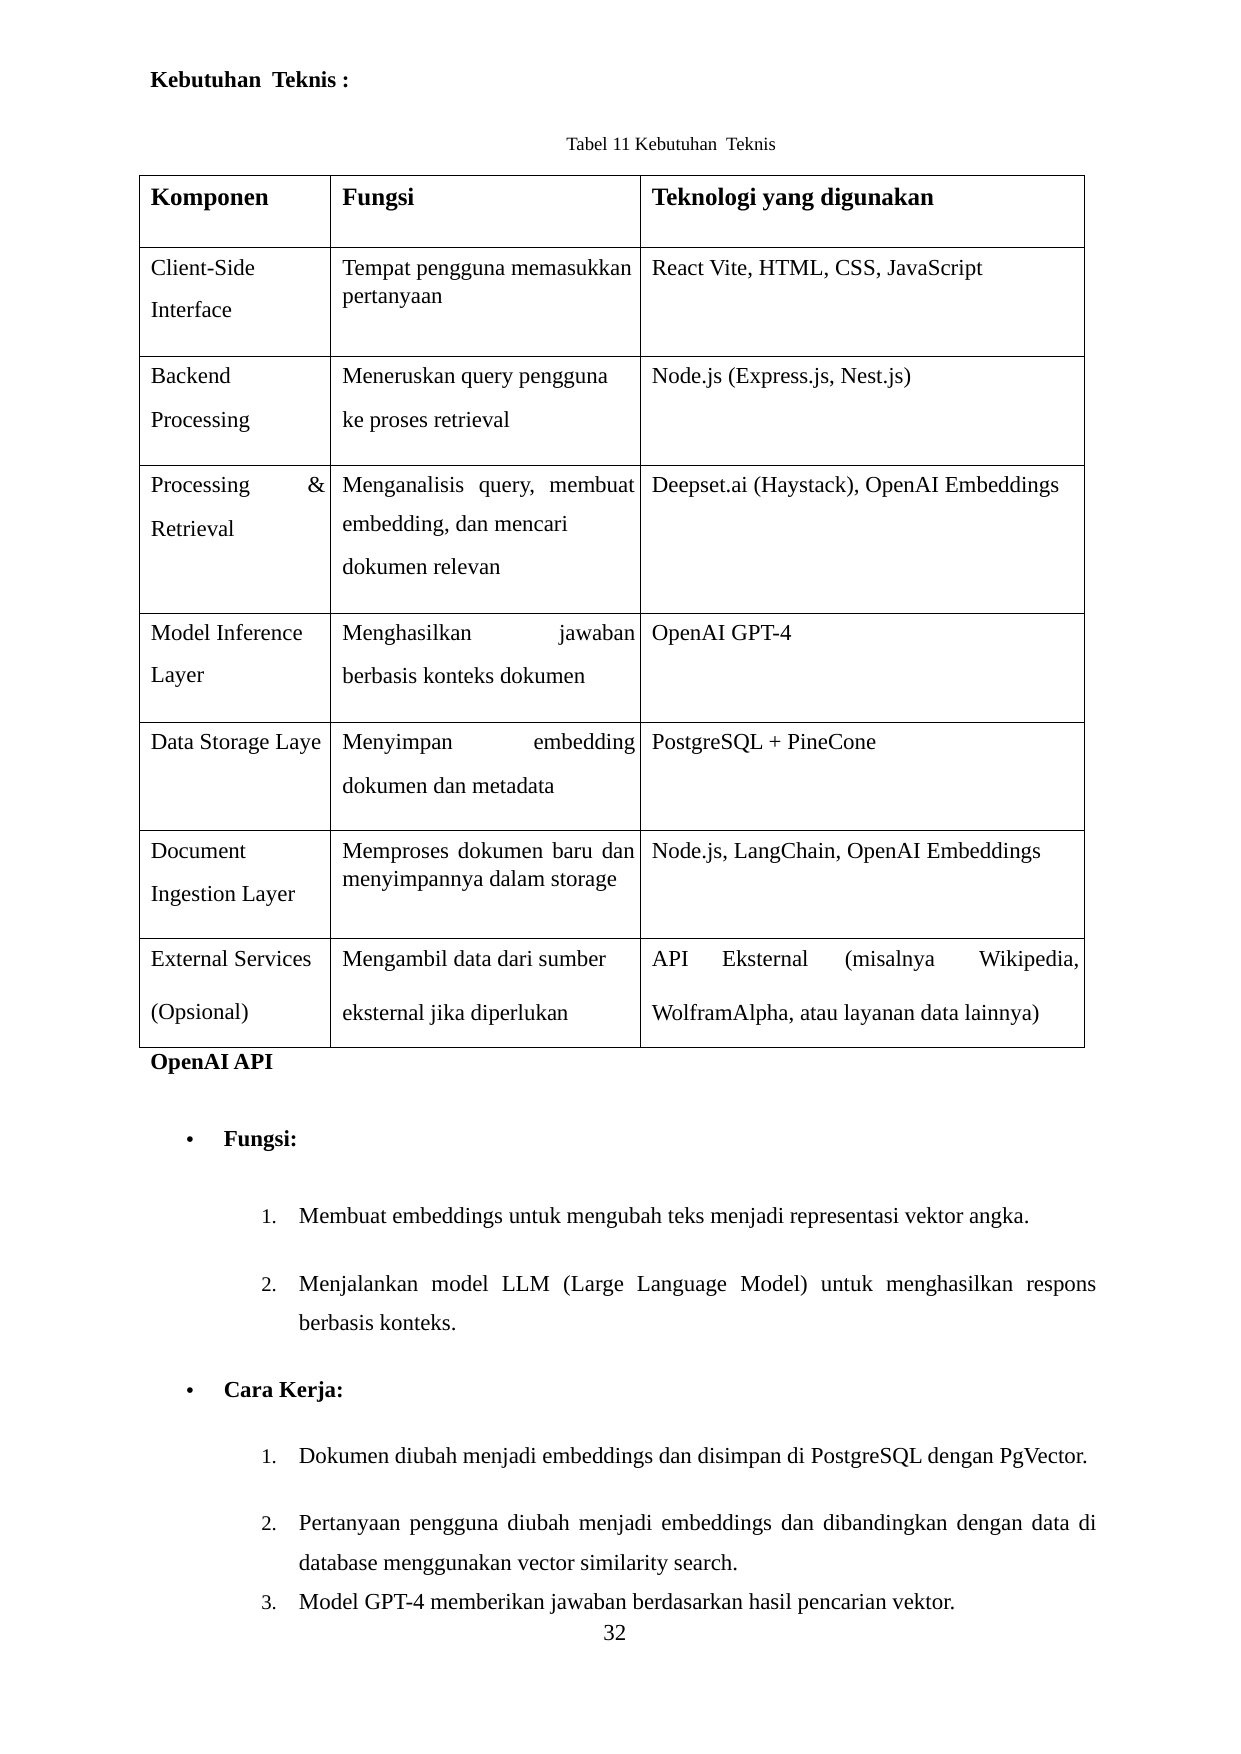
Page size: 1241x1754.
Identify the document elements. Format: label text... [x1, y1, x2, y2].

text OpenAI API [150, 1048, 1191, 1074]
list Pertanyaan pengguna diubah menjadi embeddings dan dibandingkan dengan data di database menggunakan vector similarity search. [261, 1509, 1097, 1575]
table_cell Memproses dokumen baru dan menyimpannya dalam storage [331, 831, 640, 938]
table_cell Mengambil data dari sumber eksternal jika diperlukan [331, 939, 640, 1047]
table_header Komponen [140, 176, 330, 247]
table_cell Document Ingestion Layer [140, 831, 330, 938]
table_cell React Vite, HTML, CSS, JavaScript [641, 248, 1084, 356]
table_cell External Services (Opsional) [140, 939, 330, 1047]
table_cell Backend Processing [140, 357, 330, 465]
text Tabel 11 Kebutuhan Teknis [152, 133, 1191, 154]
table_cell Client-Side Interface [140, 248, 330, 356]
table_cell Node.js, LangChain, OpenAI Embeddings [641, 831, 1084, 938]
text Kebutuhan Teknis : [150, 66, 1191, 93]
table_cell Data Storage Laye [140, 723, 330, 830]
list Menjalankan model LLM (Large Language Model) untuk menghasilkan respons berbasis konteks. [261, 1270, 1097, 1335]
table_cell Tempat pengguna memasukkan pertanyaan [331, 248, 640, 356]
table_cell Menyimpan embedding dokumen dan metadata [331, 723, 640, 830]
table_cell Node.js (Express.js, Nest.js) [641, 357, 1084, 465]
table_cell Menganalisis query, membuat embedding, dan mencari dokumen relevan [331, 466, 640, 613]
table_cell Processing & Retrieval [140, 466, 330, 613]
table_cell API Eksternal (misalnya Wikipedia, WolframAlpha, atau layanan data lainnya) [641, 939, 1084, 1047]
table_cell Deepset.ai (Haystack), OpenAI Embeddings [641, 466, 1084, 613]
list Model GPT-4 memberikan jawaban berdasarkan hasil pencarian vektor. [261, 1588, 1097, 1614]
table_cell PostgreSQL + PineCone [641, 723, 1084, 830]
list Fungsi: [186, 1125, 1191, 1151]
table_cell Model Inference Layer [140, 614, 330, 721]
table_cell Meneruskan query pengguna ke proses retrieval [331, 357, 640, 465]
table_cell Menghasilkan jawaban berbasis konteks dokumen [331, 614, 640, 721]
list Membuat embeddings untuk mengubah teks menjadi representasi vektor angka. [261, 1202, 1097, 1228]
table_cell OpenAI GPT-4 [641, 614, 1084, 721]
table_header Fungsi [331, 176, 640, 247]
list Cara Kerja: [186, 1376, 1191, 1402]
table_header Teknologi yang digunakan [641, 176, 1084, 247]
list Dokumen diubah menjadi embeddings dan disimpan di PostgreSQL dengan PgVector. [261, 1442, 1097, 1469]
